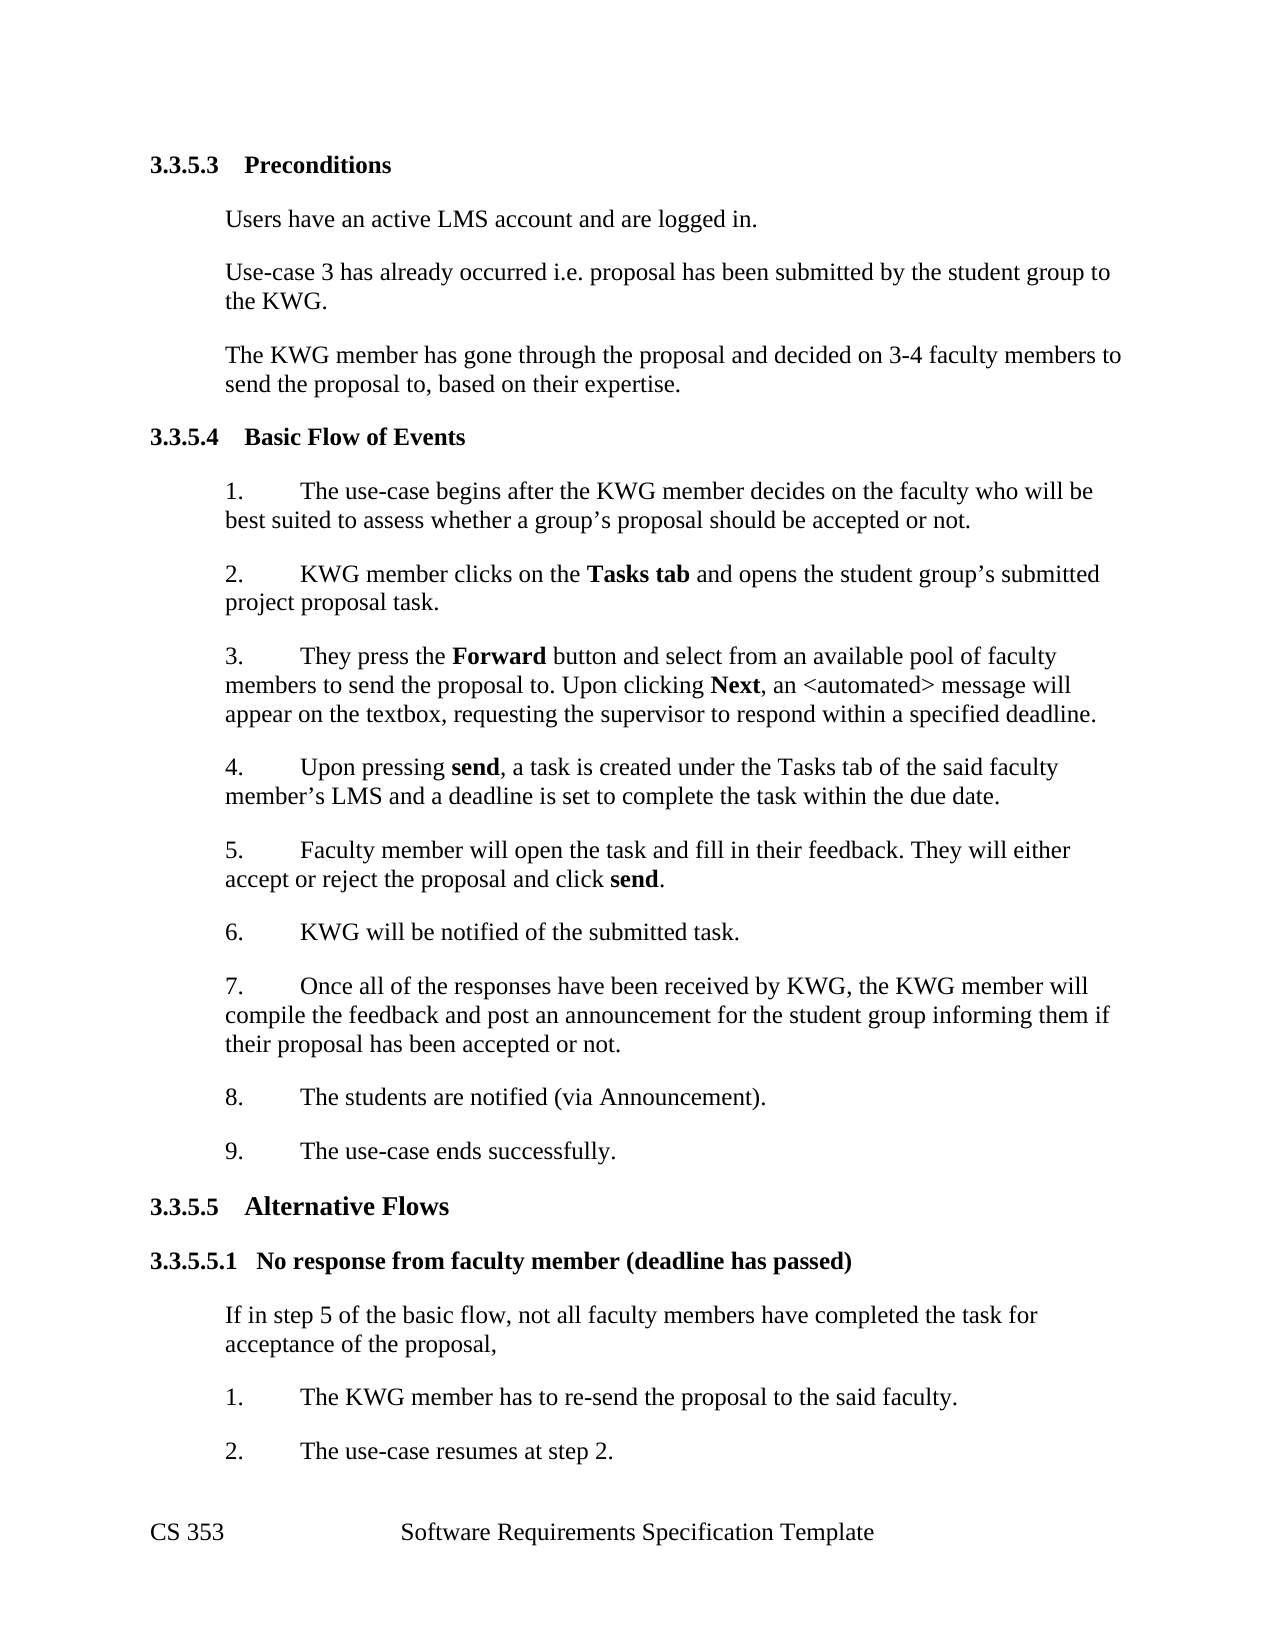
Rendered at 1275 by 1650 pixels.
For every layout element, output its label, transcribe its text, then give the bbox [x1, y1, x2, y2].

list They press the Forward button and select from an available pool of faculty members to send the proposal to. Upon clicking Next, an <automated> message will appear on the textbox, requesting the supervisor to respond within a specified deadline. [225, 641, 1125, 727]
list KWG member clicks on the Tasks tab and opens the student group’s submitted project proposal task. [225, 559, 1125, 616]
list The use-case resumes at step 2. [225, 1436, 1125, 1465]
text Users have an active LMS account and are logged in. [225, 204, 1125, 232]
list KWG will be notified of the submitted task. [225, 917, 1125, 946]
text The KWG member has gone through the proposal and decided on 3-4 faculty members to send the proposal to, based on their expertise. [225, 340, 1125, 397]
list Once all of the responses have been received by KWG, the KWG member will compile the feedback and post an announcement for the student group informing them if their proposal has been accepted or not. [225, 971, 1125, 1057]
list The use-case begins after the KWG member decides on the faculty who will be best suited to assess whether a group’s proposal should be accepted or not. [225, 476, 1125, 534]
list Faculty member will open the task and fill in their feedback. They will either accept or reject the proposal and click send. [225, 835, 1125, 892]
text Use-case 3 has already occurred i.e. proposal has been submitted by the student group to the KWG. [225, 257, 1125, 315]
list The use-case ends successfully. [225, 1136, 1125, 1165]
list The students are notified (via Announcement). [225, 1082, 1125, 1111]
list Upon pressing send, a task is created under the Tasks tab of the said faculty member’s LMS and a deadline is set to complete the task within the due date. [225, 752, 1125, 810]
list The KWG member has to re-send the proposal to the said faculty. [225, 1382, 1125, 1411]
